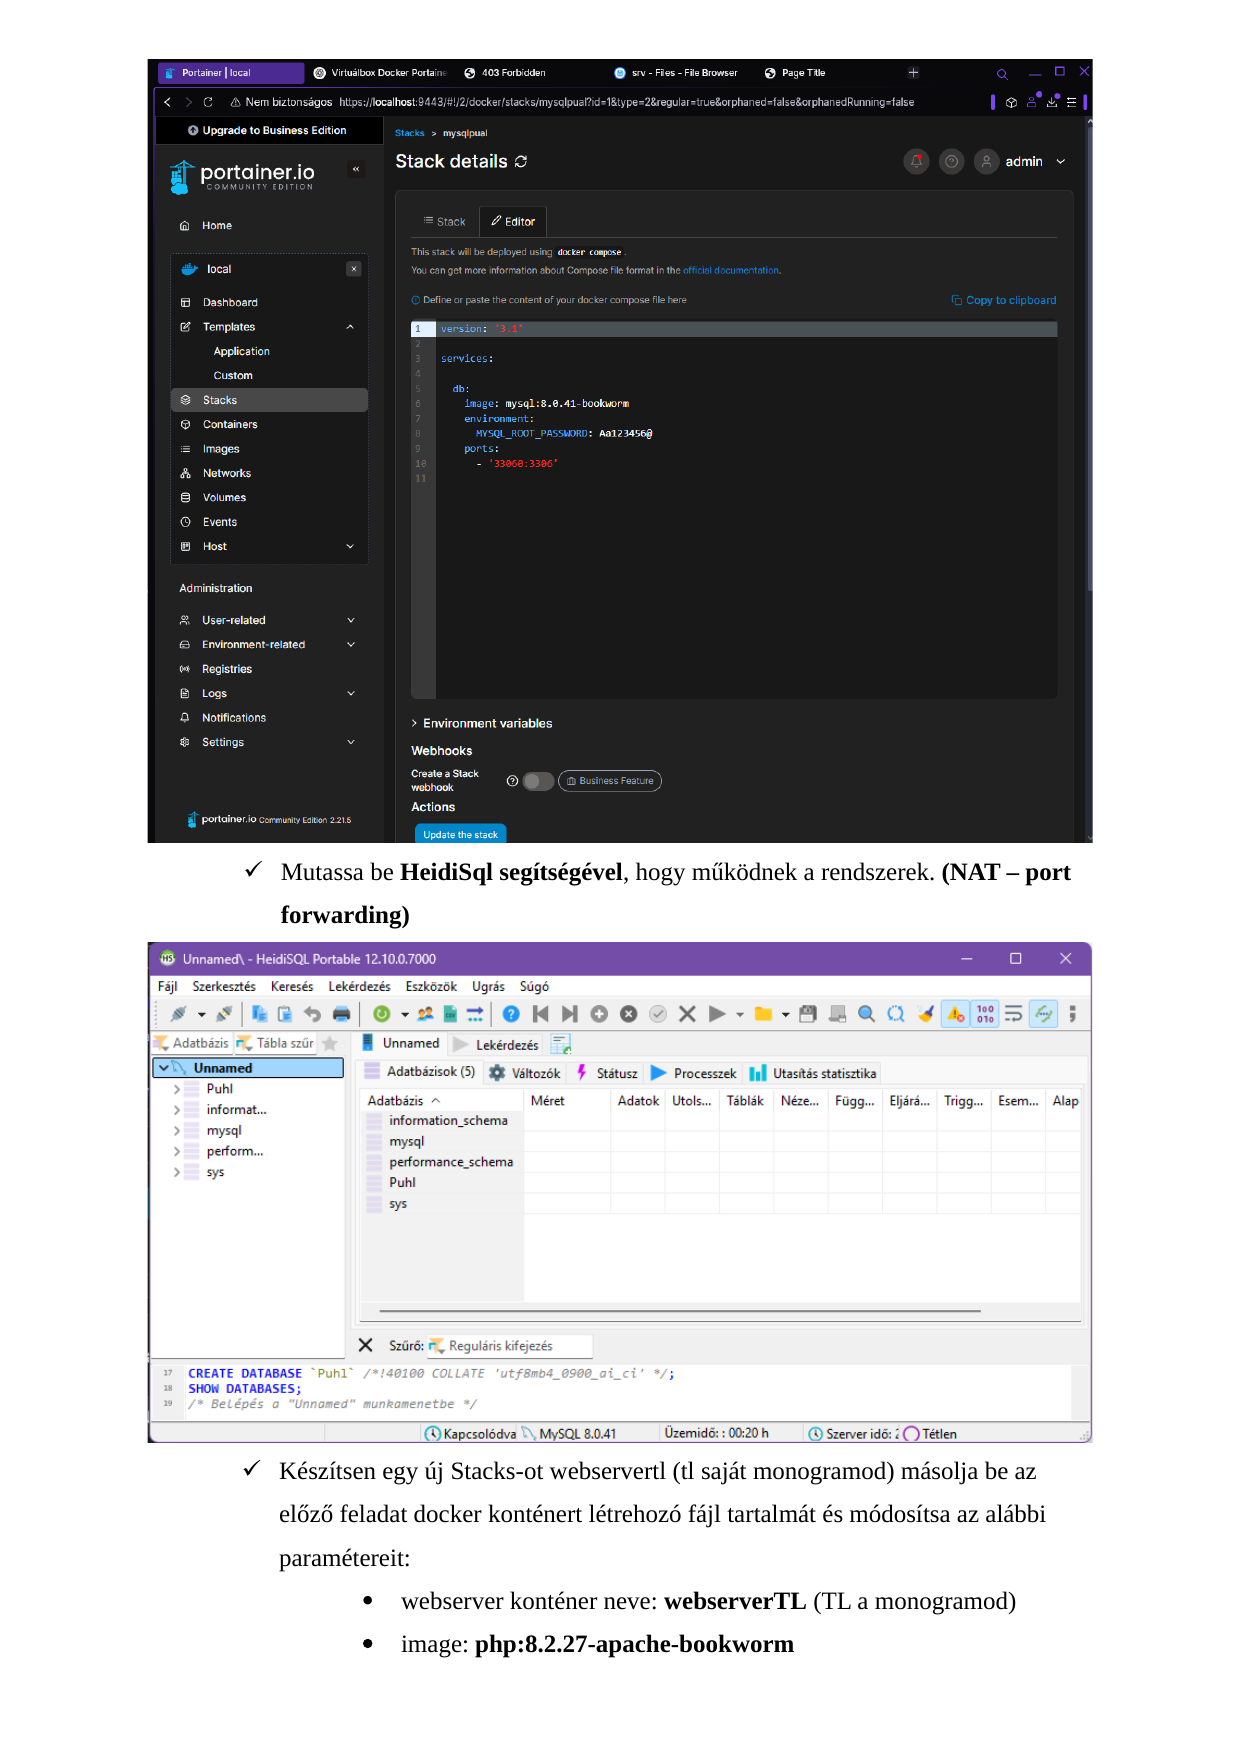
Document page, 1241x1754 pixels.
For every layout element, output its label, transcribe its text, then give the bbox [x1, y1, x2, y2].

list webserver konténer neve: webserverTL (TL a monogramod) [363, 1586, 1093, 1614]
picture [147, 59, 1093, 843]
list Készítsen egy új Stacks-ot webservertl (tl saját monogramod) másolja be az előző feladat docker konténert létrehozó fájl tartalmát és módosítsa az alábbi paramétereit: [241, 1456, 1093, 1571]
picture [147, 942, 1093, 1443]
list Mutassa be HeidiSql segítségével, hogy működnek a rendszerek. (NAT – port forwarding) [243, 857, 1093, 928]
list image: php:8.2.27-apache-bookworm [363, 1629, 1093, 1658]
